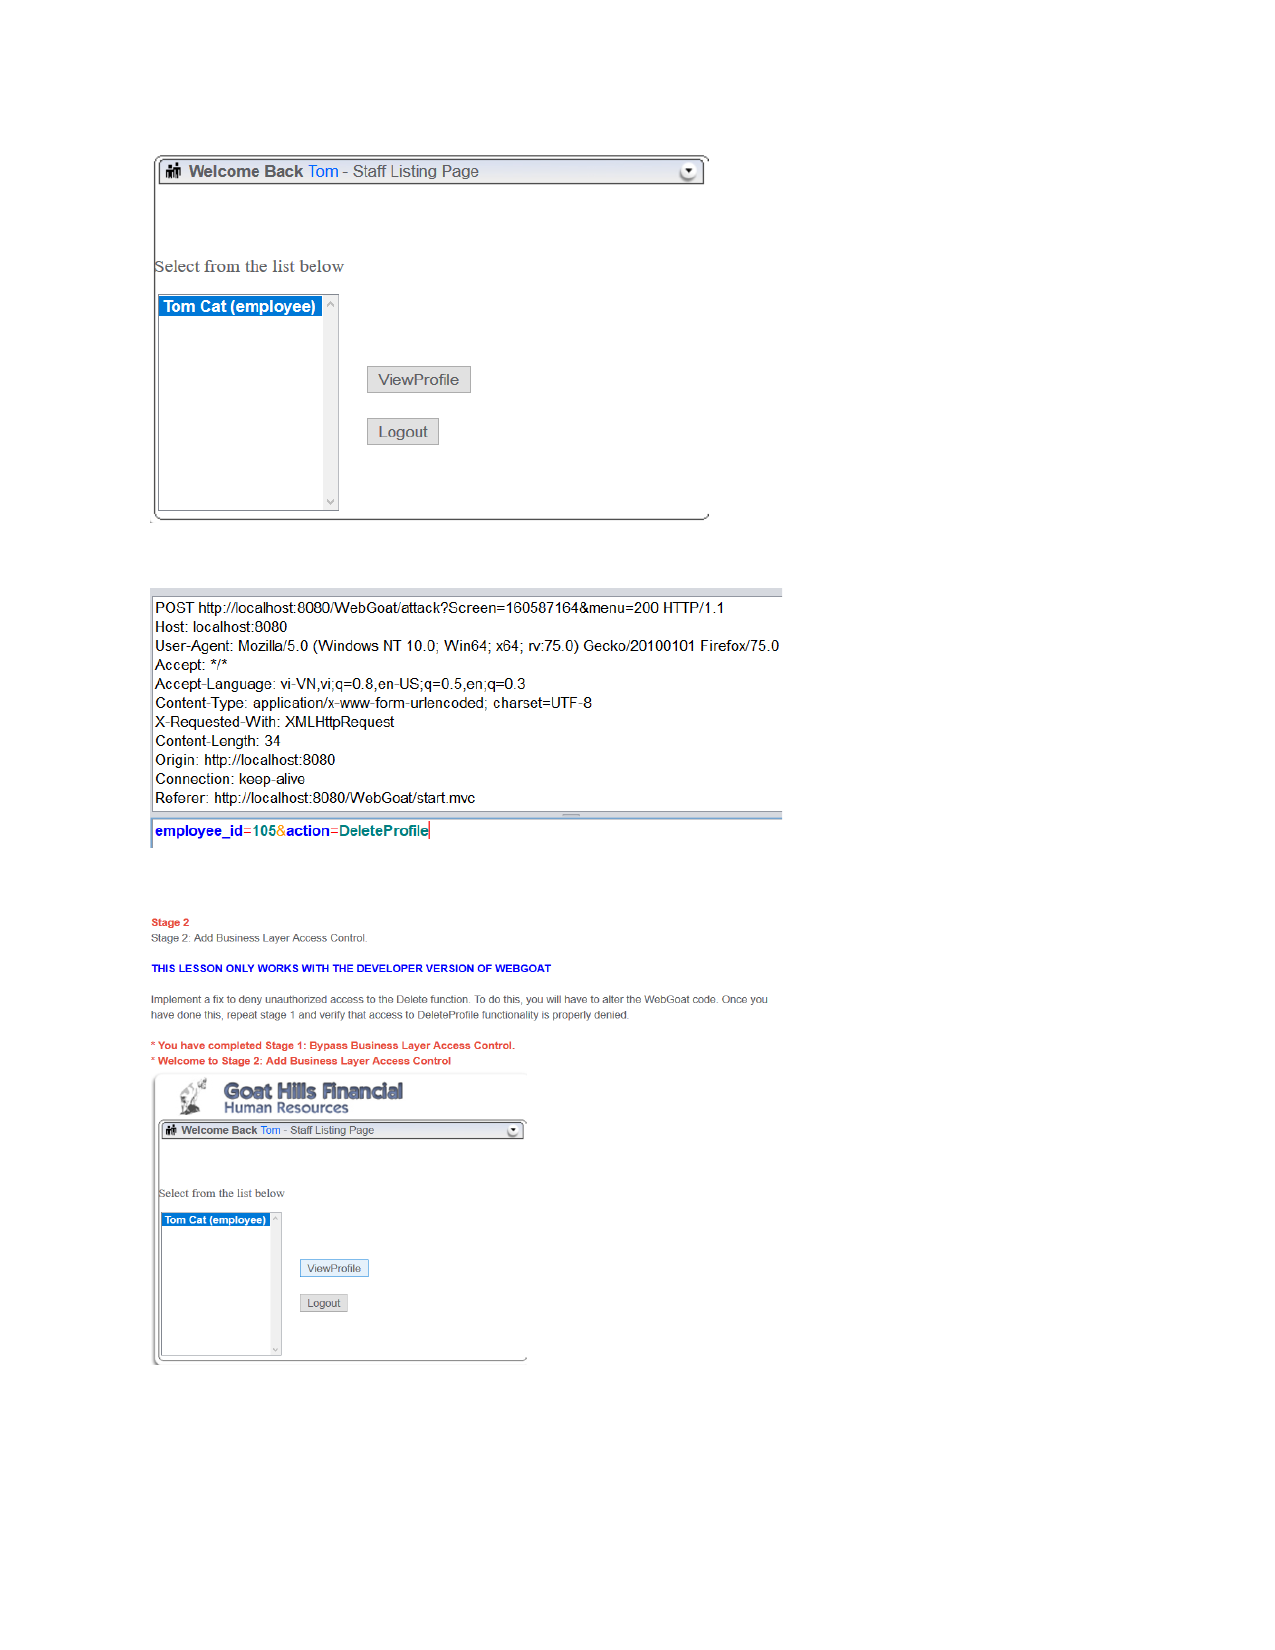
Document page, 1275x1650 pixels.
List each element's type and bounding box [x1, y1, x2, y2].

picture [150, 588, 783, 848]
picture [150, 913, 777, 1368]
picture [150, 150, 715, 523]
